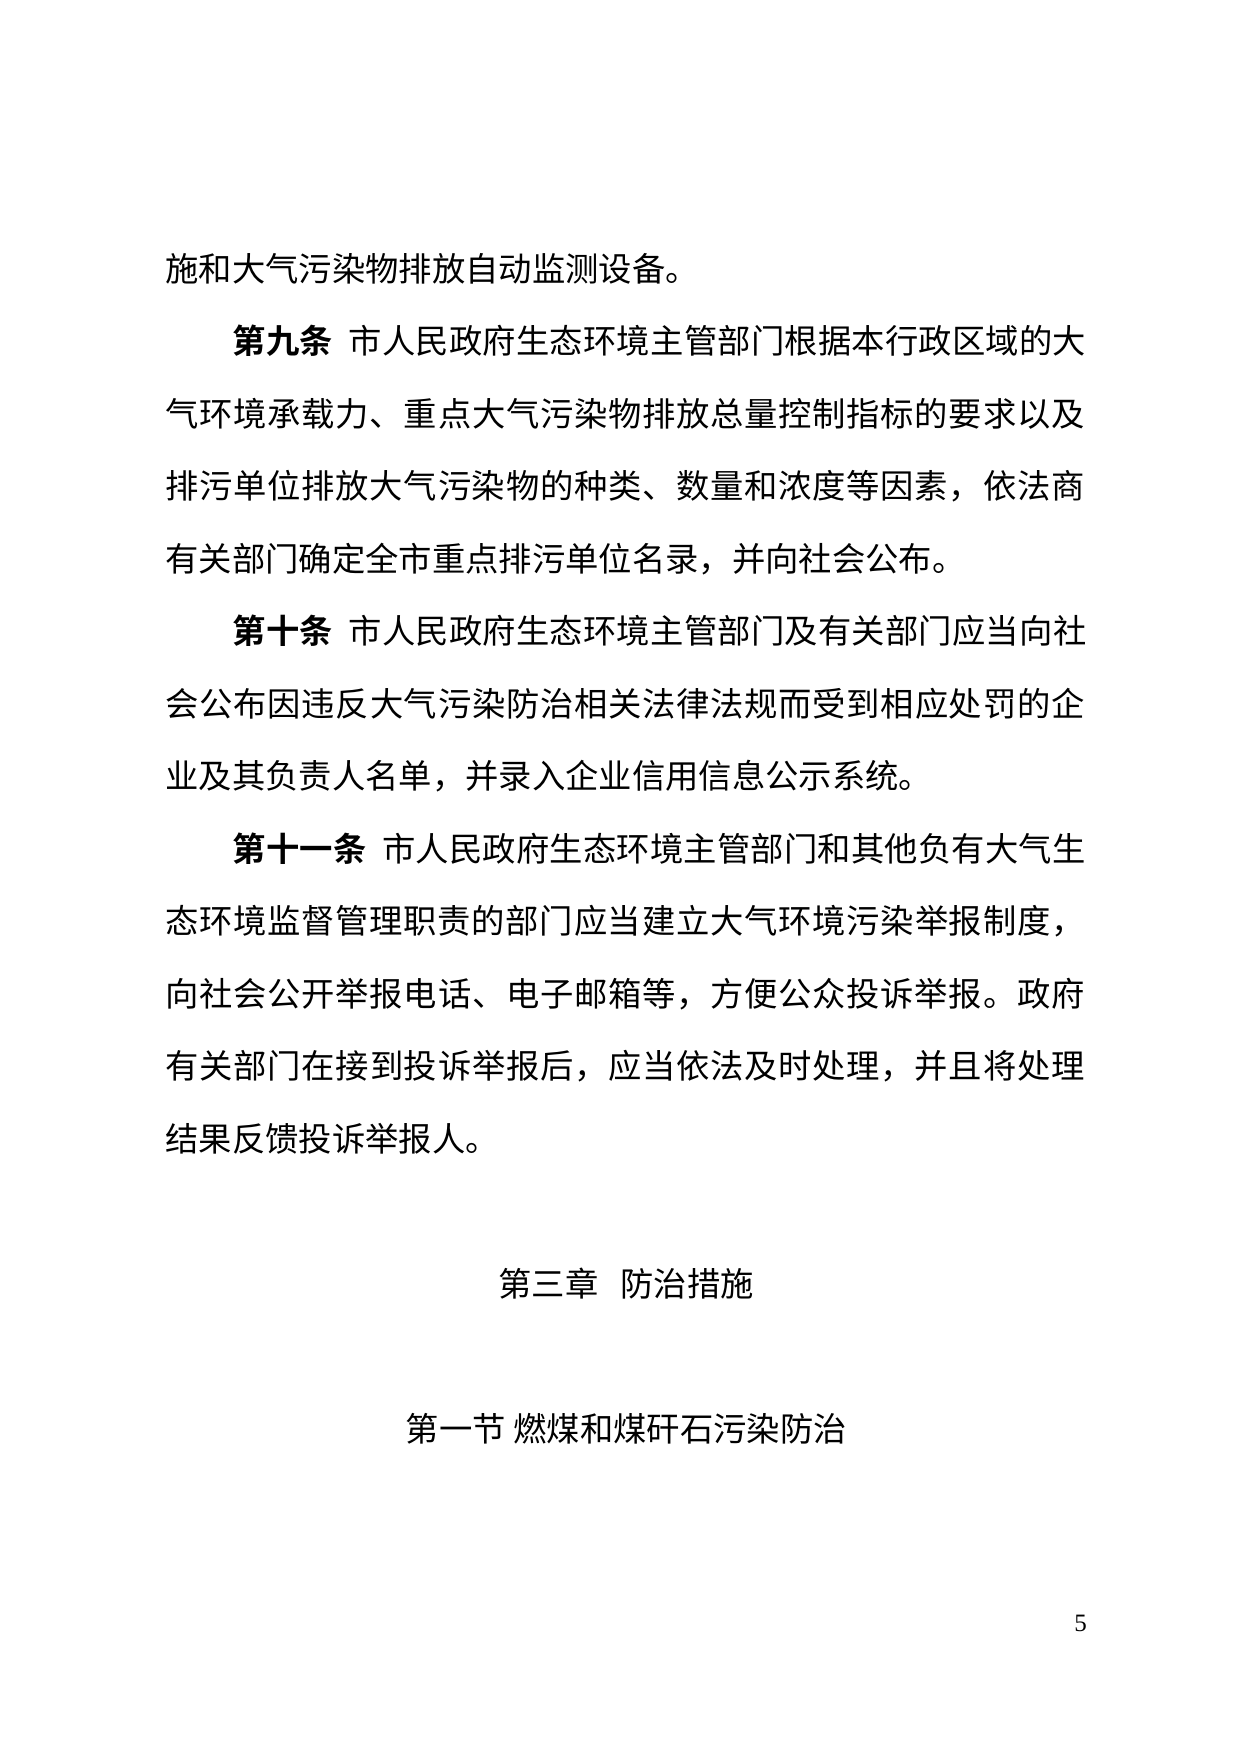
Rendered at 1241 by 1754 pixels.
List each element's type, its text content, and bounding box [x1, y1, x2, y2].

text 第十条 市人民政府生态环境主管部门及有关部门应当向社会公布因违反大气污染防治相关法律法规而受到相应处罚的企业及其负责人名单，并录入企业信用信息公示系统。 [165, 593, 1087, 810]
text 第三章 防治措施 [165, 1245, 1087, 1318]
list 燃煤和煤矸石污染防治 [165, 1390, 1087, 1463]
text 第十一条 市人民政府生态环境主管部门和其他负有大气生态环境监督管理职责的部门应当建立大气环境污染举报制度，向社会公开举报电话、电子邮箱等，方便公众投诉举报。政府有关部门在接到投诉举报后，应当依法及时处理，并且将处理结果反馈投诉举报人。 [165, 810, 1087, 1173]
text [165, 230, 1087, 303]
text 第九条 市人民政府生态环境主管部门根据本行政区域的大气环境承载力、重点大气污染物排放总量控制指标的要求以及排污单位排放大气污染物的种类、数量和浓度等因素，依法商有关部门确定全市重点排污单位名录，并向社会公布。 [165, 303, 1087, 593]
